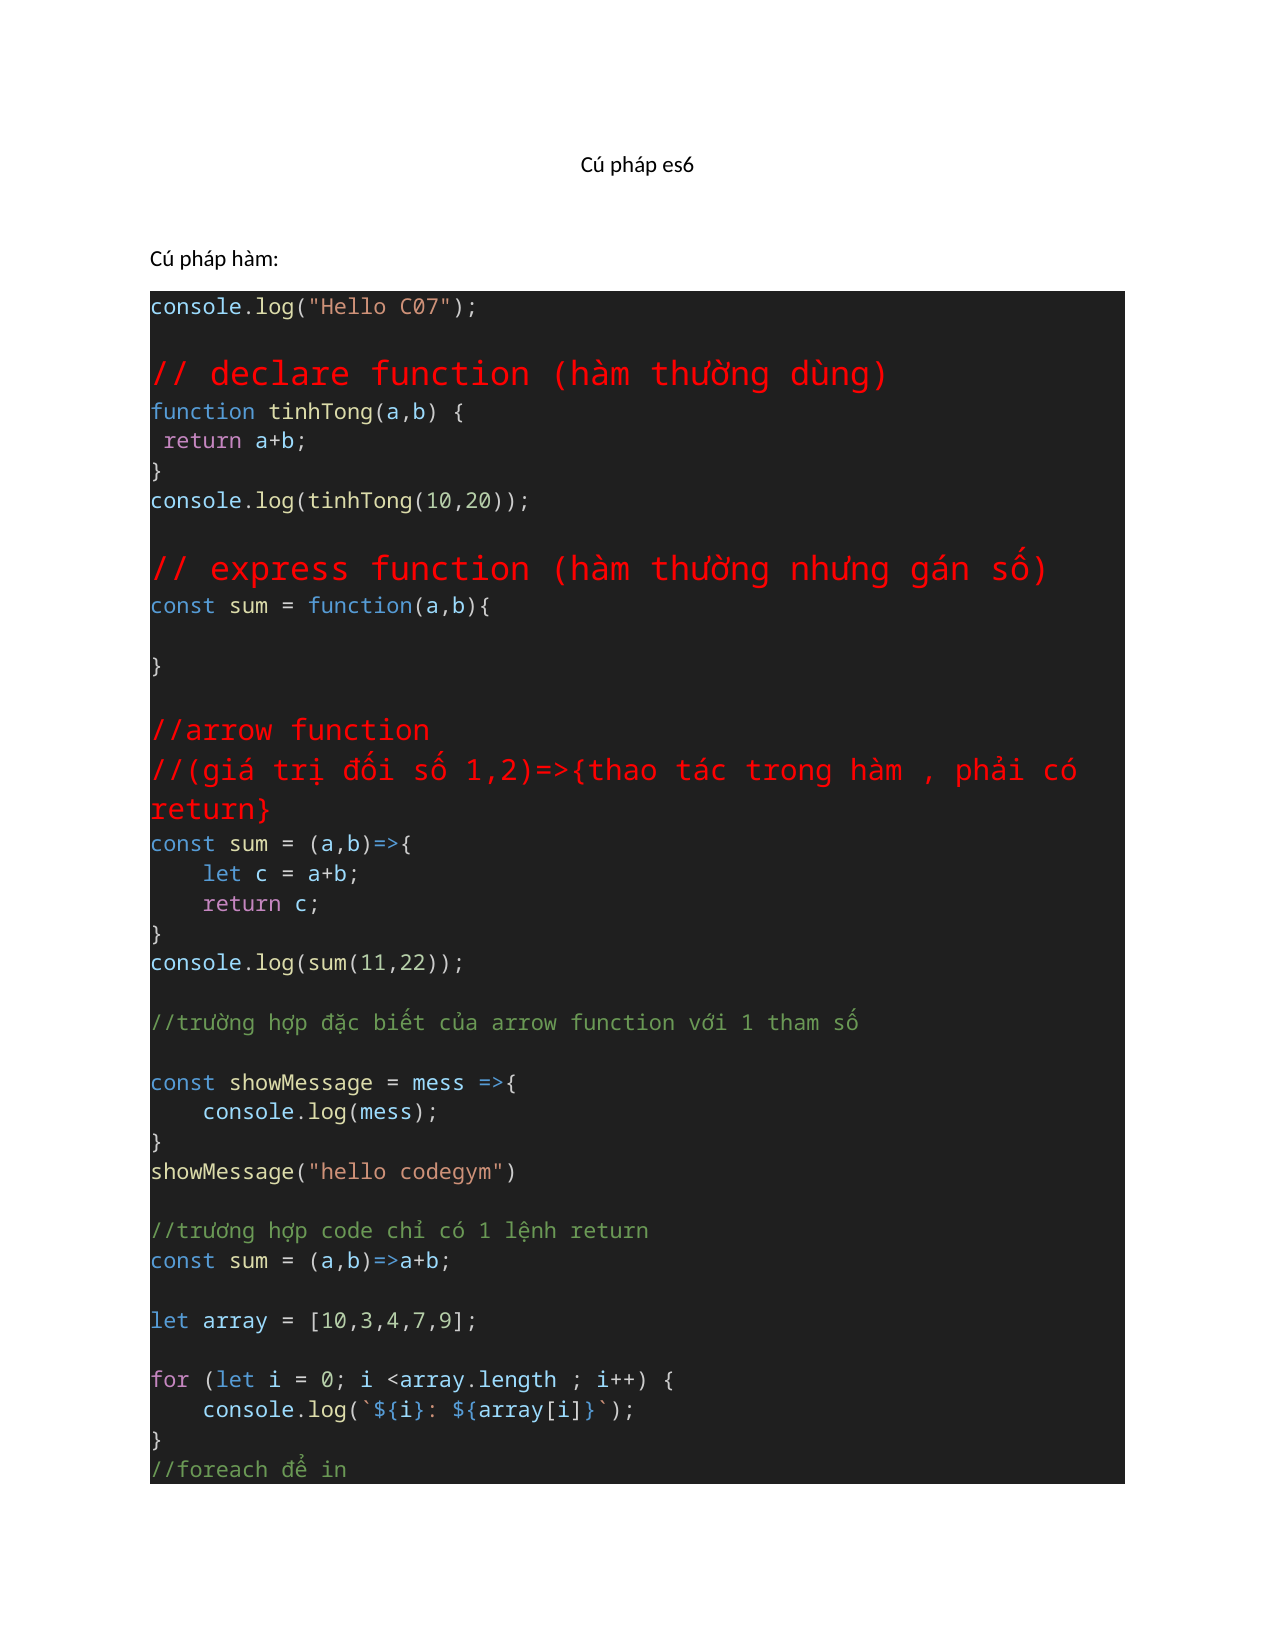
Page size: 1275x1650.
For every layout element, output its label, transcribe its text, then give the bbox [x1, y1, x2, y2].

text console.log(sum(11,22)); [150, 947, 1125, 977]
text return c; [150, 888, 1125, 918]
text console.log(tinhTong(10,20)); [150, 485, 1125, 515]
text return a+b; [150, 425, 1125, 455]
text } [150, 918, 1125, 947]
text // declare function (hàm thường dùng) [150, 350, 1125, 396]
text console.log("Hello C07"); [150, 291, 1125, 320]
text //trương hợp code chỉ có 1 lệnh return [150, 1216, 1125, 1245]
text //foreach để in [150, 1454, 1125, 1484]
text //arrow function [150, 709, 1125, 749]
text } [150, 455, 1125, 485]
text let array = [10,3,4,7,9]; [150, 1305, 1125, 1335]
text Cú pháp es6 [150, 150, 1125, 178]
text const sum = function(a,b){ [150, 590, 1125, 620]
text // express function (hàm thường nhưng gán số) [150, 544, 1125, 590]
text } [150, 649, 1125, 679]
text Cú pháp hàm: [150, 244, 1125, 272]
text console.log(mess); [150, 1096, 1125, 1126]
text showMessage("hello codegym") [150, 1156, 1125, 1186]
text for (let i = 0; i <array.length ; i++) { [150, 1364, 1125, 1394]
text function tinhTong(a,b) { [150, 396, 1125, 425]
text const showMessage = mess =>{ [150, 1067, 1125, 1096]
text //(giá trị đối số 1,2)=>{thao tác trong hàm , phải có return} [150, 749, 1125, 828]
text } [150, 1424, 1125, 1454]
text } [150, 1126, 1125, 1156]
text console.log(`${i}: ${array[i]}`); [150, 1394, 1125, 1424]
text const sum = (a,b)=>{ [150, 828, 1125, 858]
text const sum = (a,b)=>a+b; [150, 1245, 1125, 1275]
text let c = a+b; [150, 858, 1125, 888]
text //trường hợp đặc biết của arrow function với 1 tham số [150, 1007, 1125, 1037]
